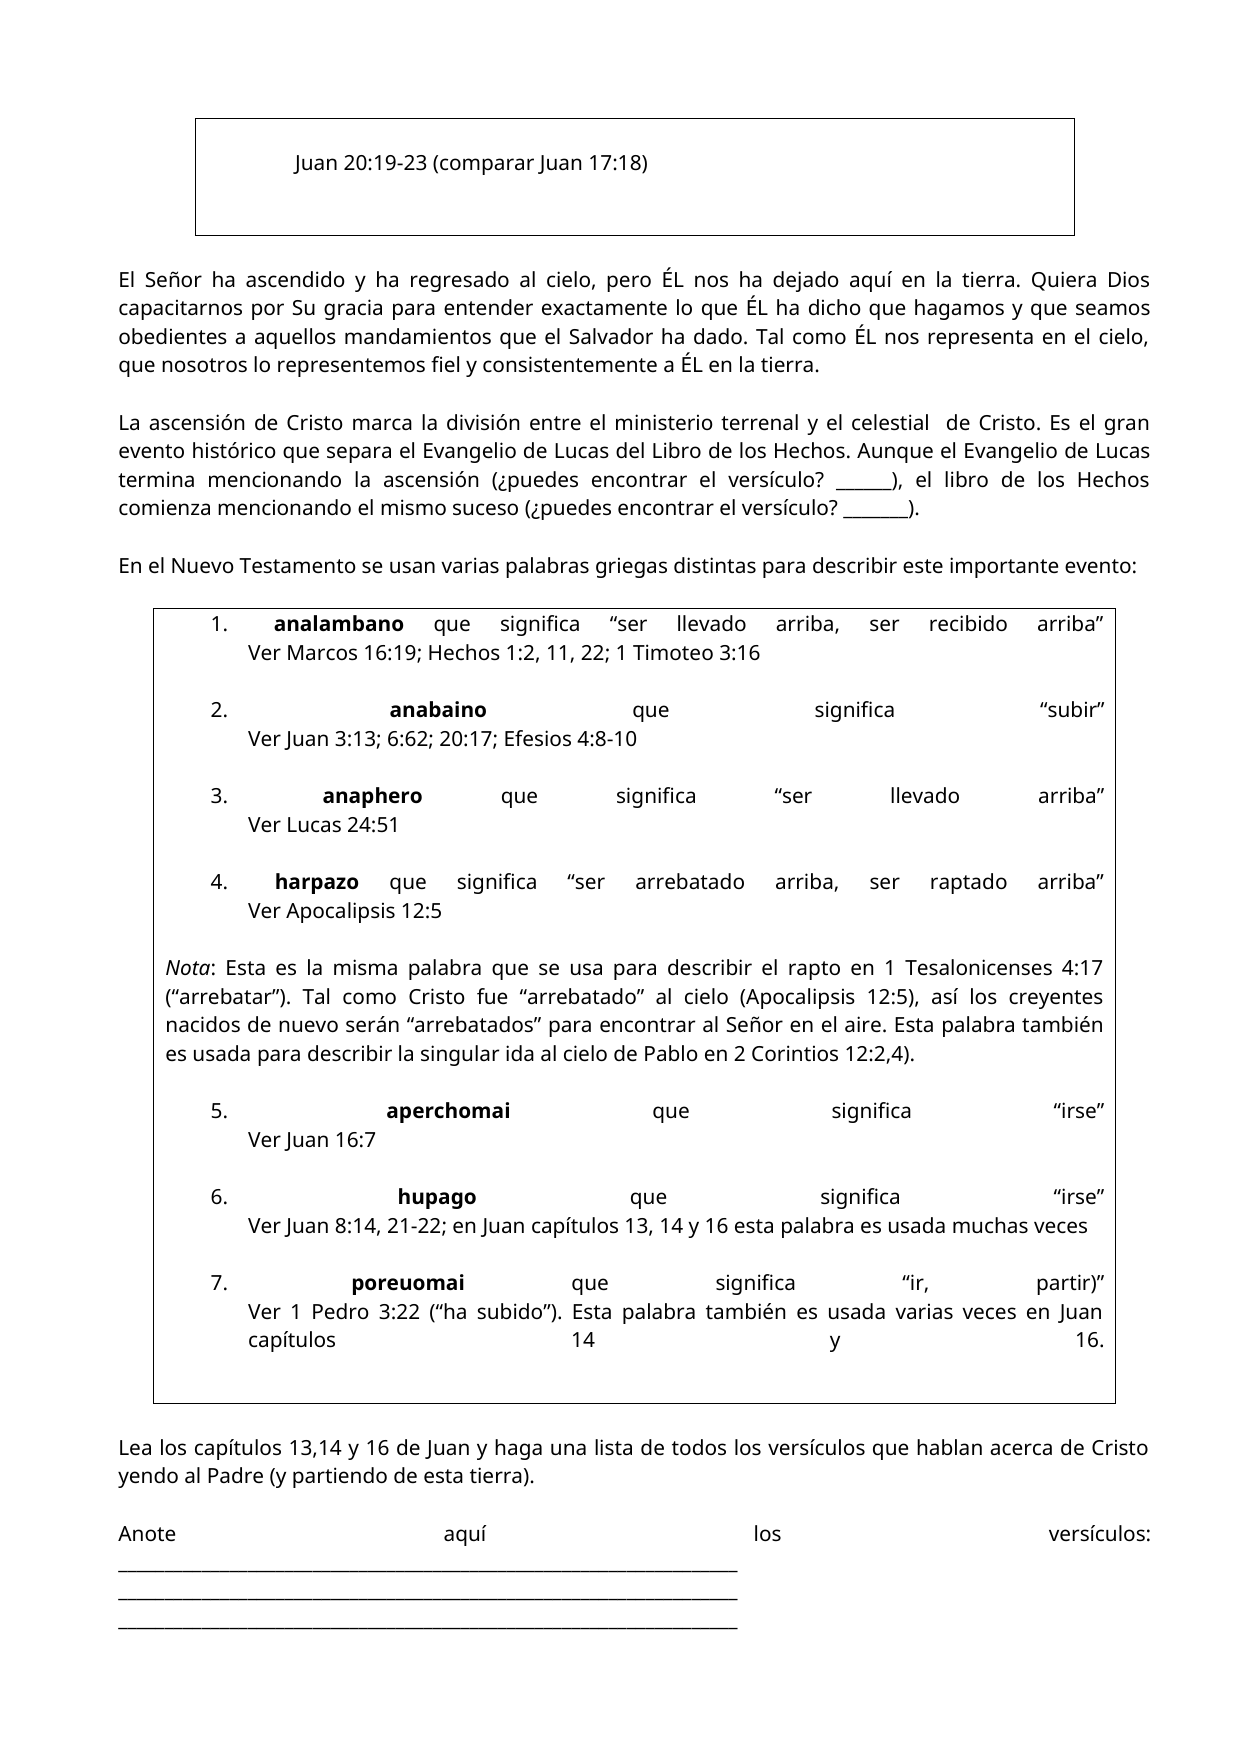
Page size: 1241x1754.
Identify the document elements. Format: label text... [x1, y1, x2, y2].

text El Señor ha ascendido y ha regresado al cielo, pero ÉL nos ha dejado aquí en la tierra. Quiera Dios capacitarnos por Su gracia para entender exactamente lo que ÉL ha dicho que hagamos y que seamos obedientes a aquellos mandamientos que el Salvador ha dado. Tal como ÉL nos representa en el cielo, que nosotros lo representemos fiel y consistentemente a ÉL en la tierra. [118, 265, 1152, 379]
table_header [196, 119, 1074, 235]
table_header 1. analambano que significa “ser llevado arriba, ser recibido arriba” Ver Marcos 16:19; Hechos 1:2, 11, 22; 1 Timoteo 3:16 2. anabaino que significa “subir” Ver Juan 3:13; 6:62; 20:17; Efesios 4:8-10 3. anaphero que significa “ser llevado arriba” Ver Lucas 24:51 4. harpazo que significa “ser arrebatado arriba, ser raptado arriba” Ver Apocalipsis 12:5 Nota: Esta es la misma palabra que se usa para describir el rapto en 1 Tesalonicenses 4:17 (“arrebatar”). Tal como Cristo fue “arrebatado” al cielo (Apocalipsis 12:5), así los creyentes nacidos de nuevo serán “arrebatados” para encontrar al Señor en el aire. Esta palabra también es usada para describir la singular ida al cielo de Pablo en 2 Corintios 12:2,4). 5. aperchomai que significa “irse” Ver Juan 16:7 6. hupago que significa “irse” Ver Juan 8:14, 21-22; en Juan capítulos 13, 14 y 16 esta palabra es usada muchas veces 7. poreuomai que significa “ir, partir)” Ver 1 Pedro 3:22 (“ha subido”). Esta palabra también es usada varias veces en Juan capítulos 14 y 16. [154, 609, 1115, 1402]
text La ascensión de Cristo marca la división entre el ministerio terrenal y el celestial de Cristo. Es el gran evento histórico que separa el Evangelio de Lucas del Libro de los Hechos. Aunque el Evangelio de Lucas termina mencionando la ascensión (¿puedes encontrar el versículo? ______), el libro de los Hechos comienza mencionando el mismo suceso (¿puedes encontrar el versículo? _______). [118, 408, 1152, 522]
text En el Nuevo Testamento se usan varias palabras griegas distintas para describir este importante evento: [118, 551, 1152, 579]
text Anote aquí los versículos: ___________________________________________________________________ ___________________________________________________________________ ___________________________________________________________________ [118, 1519, 1152, 1632]
text Lea los capítulos 13,14 y 16 de Juan y haga una lista de todos los versículos que hablan acerca de Cristo yendo al Padre (y partiendo de esta tierra). [118, 1433, 1152, 1489]
